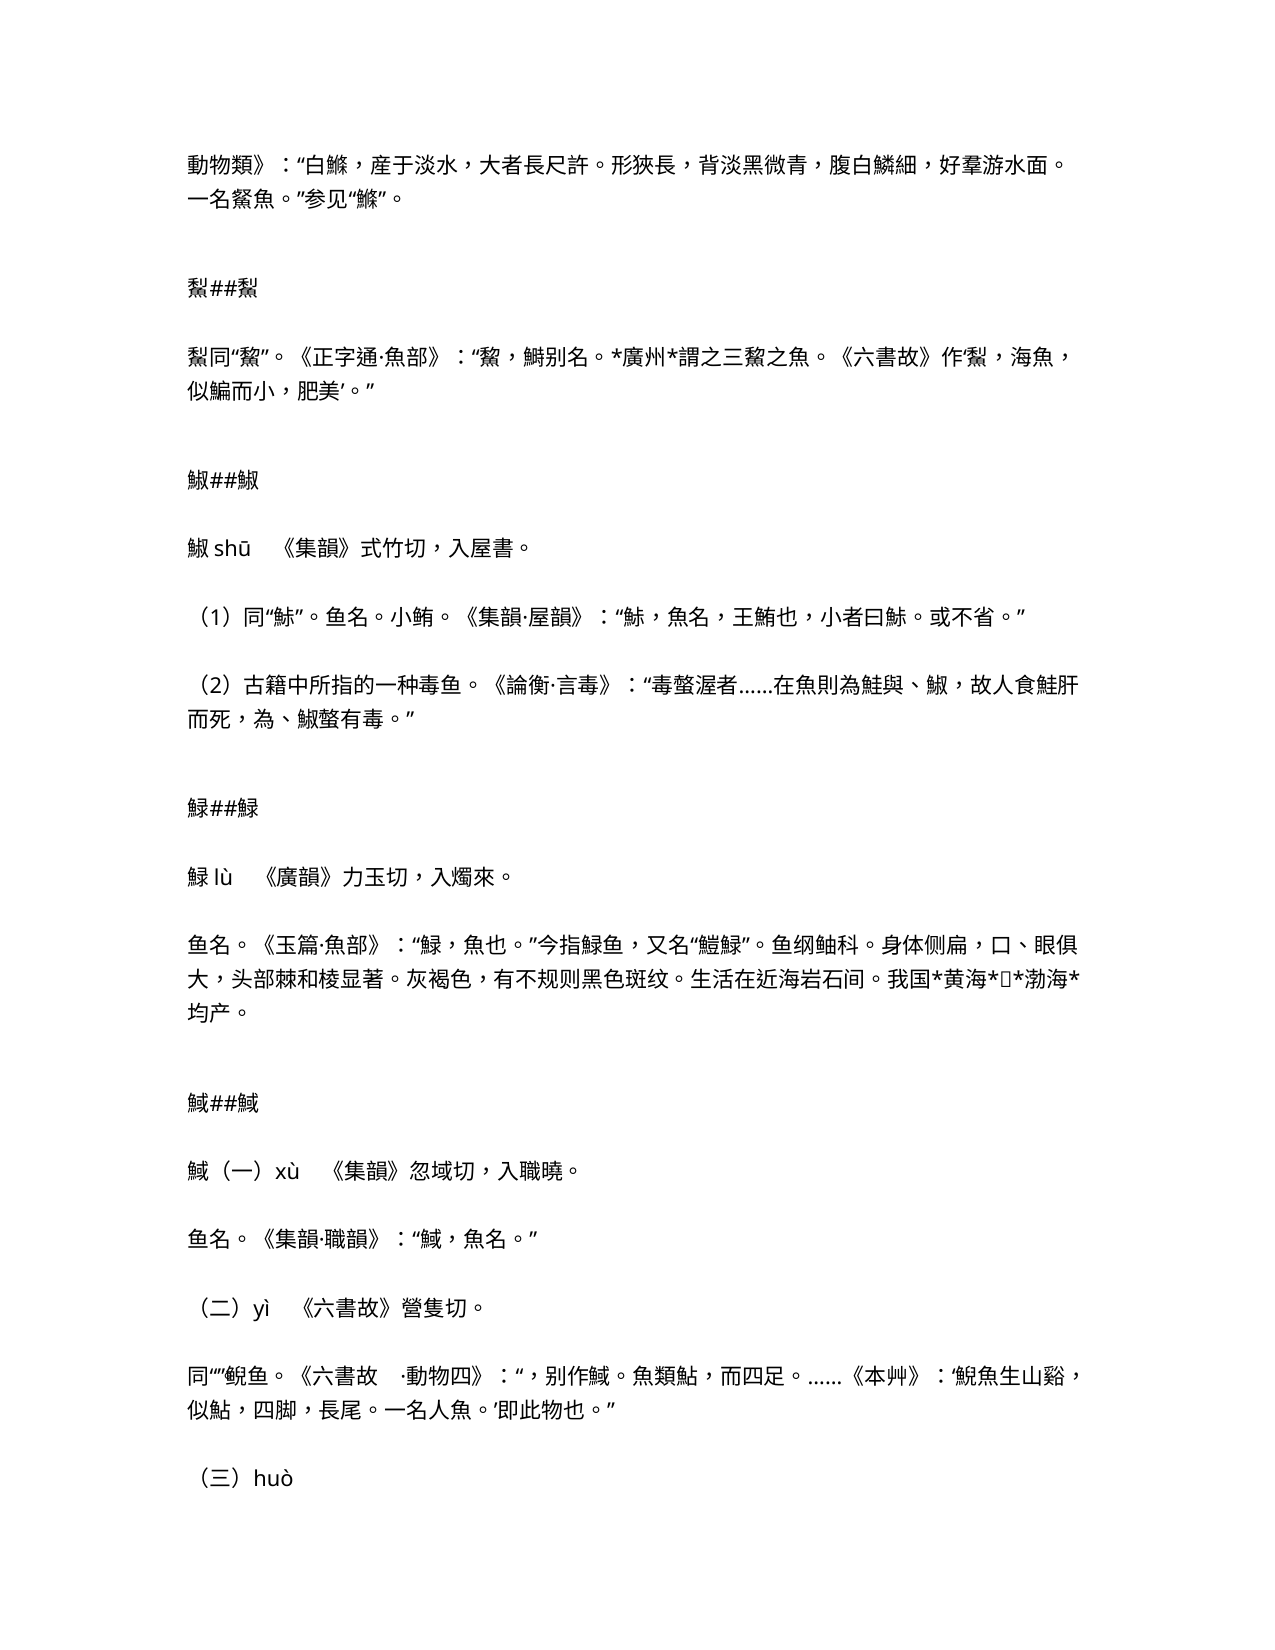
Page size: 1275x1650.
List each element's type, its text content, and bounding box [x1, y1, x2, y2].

text 䱙##䱙 䱙shū 《集韻》式竹切，入屋書。 （1）同“鮛”。鱼名。小鲔。《集韻·屋韻》：“鮛，魚名，王鮪也，小者曰鮛。或不省。” （2）古籍中所指的一种毒鱼。《論衡·言毒》：“毒螫渥者……在魚則為鮭與𩶰、䱙，故人食鮭肝而死，為𩶰、䱙螫有毒。” [187, 465, 1087, 768]
text 䱘##䱘 䱘同“鯬”。《正字通·魚部》：“鯬，鰣别名。*廣州*謂之三鯬之魚。《六書故》作‘䱘，海魚，似鯿而小，肥美’。” [187, 273, 1087, 440]
text 䱚##䱚 䱚lù 《廣韻》力玉切，入燭來。 鱼名。《玉篇·魚部》：“䱚，魚也。”今指䱚鱼，又名“䱺䱚”。鱼纲鲉科。身体侧扁，口、眼俱大，头部棘和棱显著。灰褐色，有不规则黑色斑纹。生活在近海岩石间。我国*黄海*和*渤海*均产。 [187, 793, 1087, 1062]
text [187, 1087, 1087, 1493]
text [187, 150, 1087, 248]
